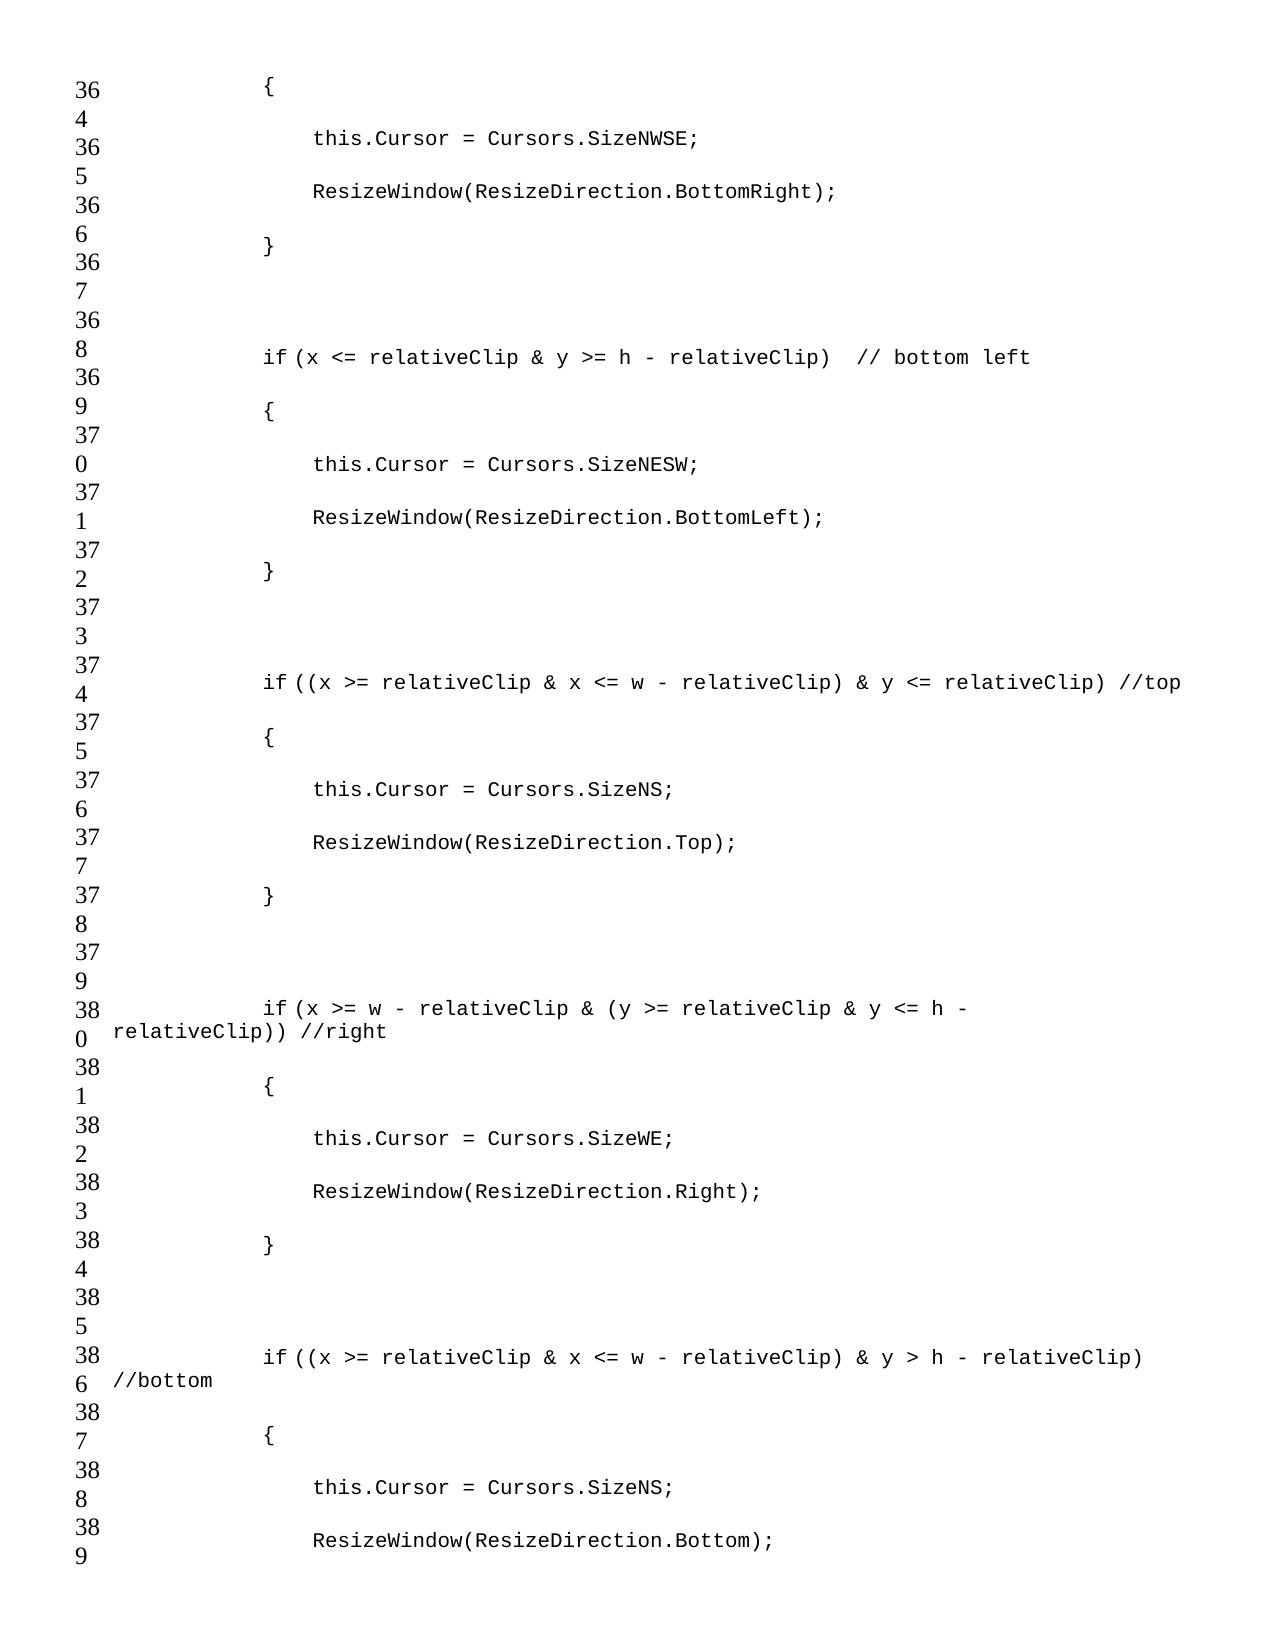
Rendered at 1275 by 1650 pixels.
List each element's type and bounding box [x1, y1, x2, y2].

table_cell [113, 75, 1200, 1570]
table_cell [75, 75, 112, 1570]
